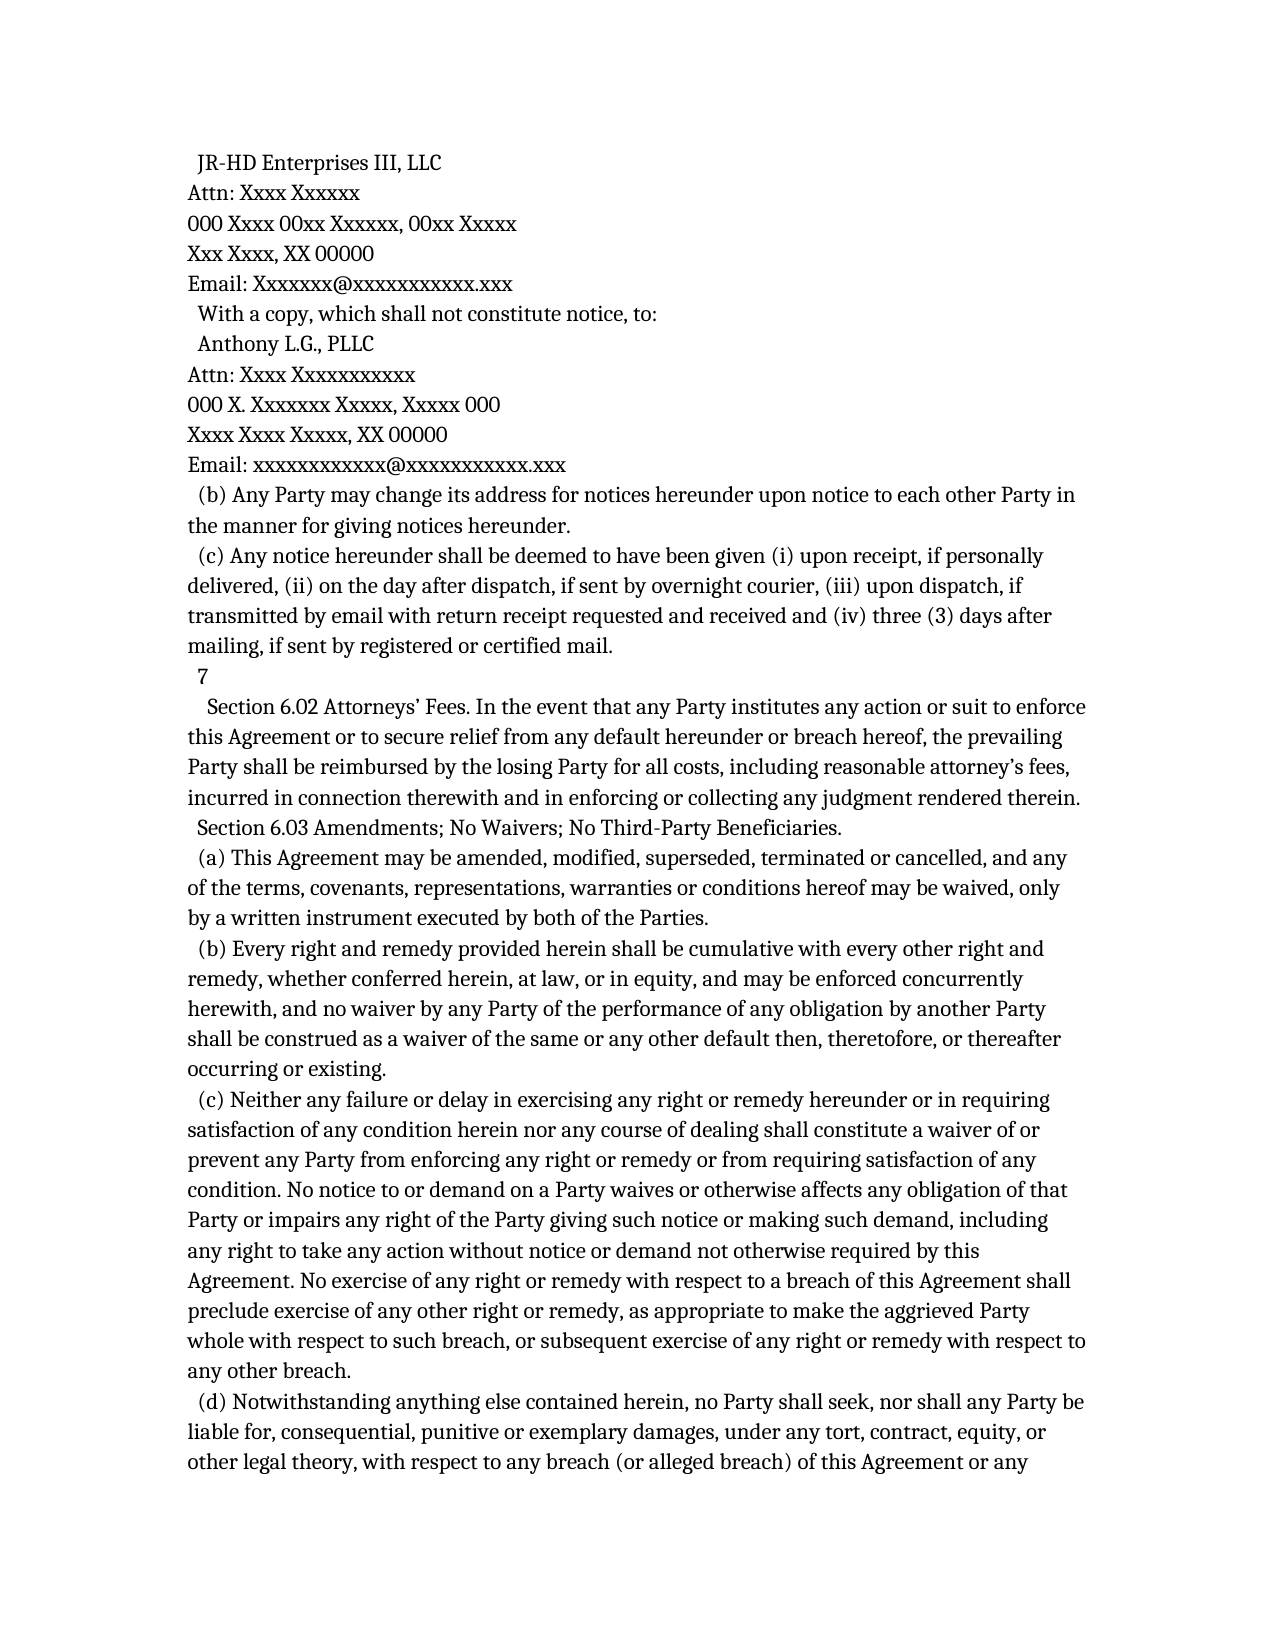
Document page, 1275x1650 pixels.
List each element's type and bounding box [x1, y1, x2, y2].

text [187, 150, 1087, 1475]
